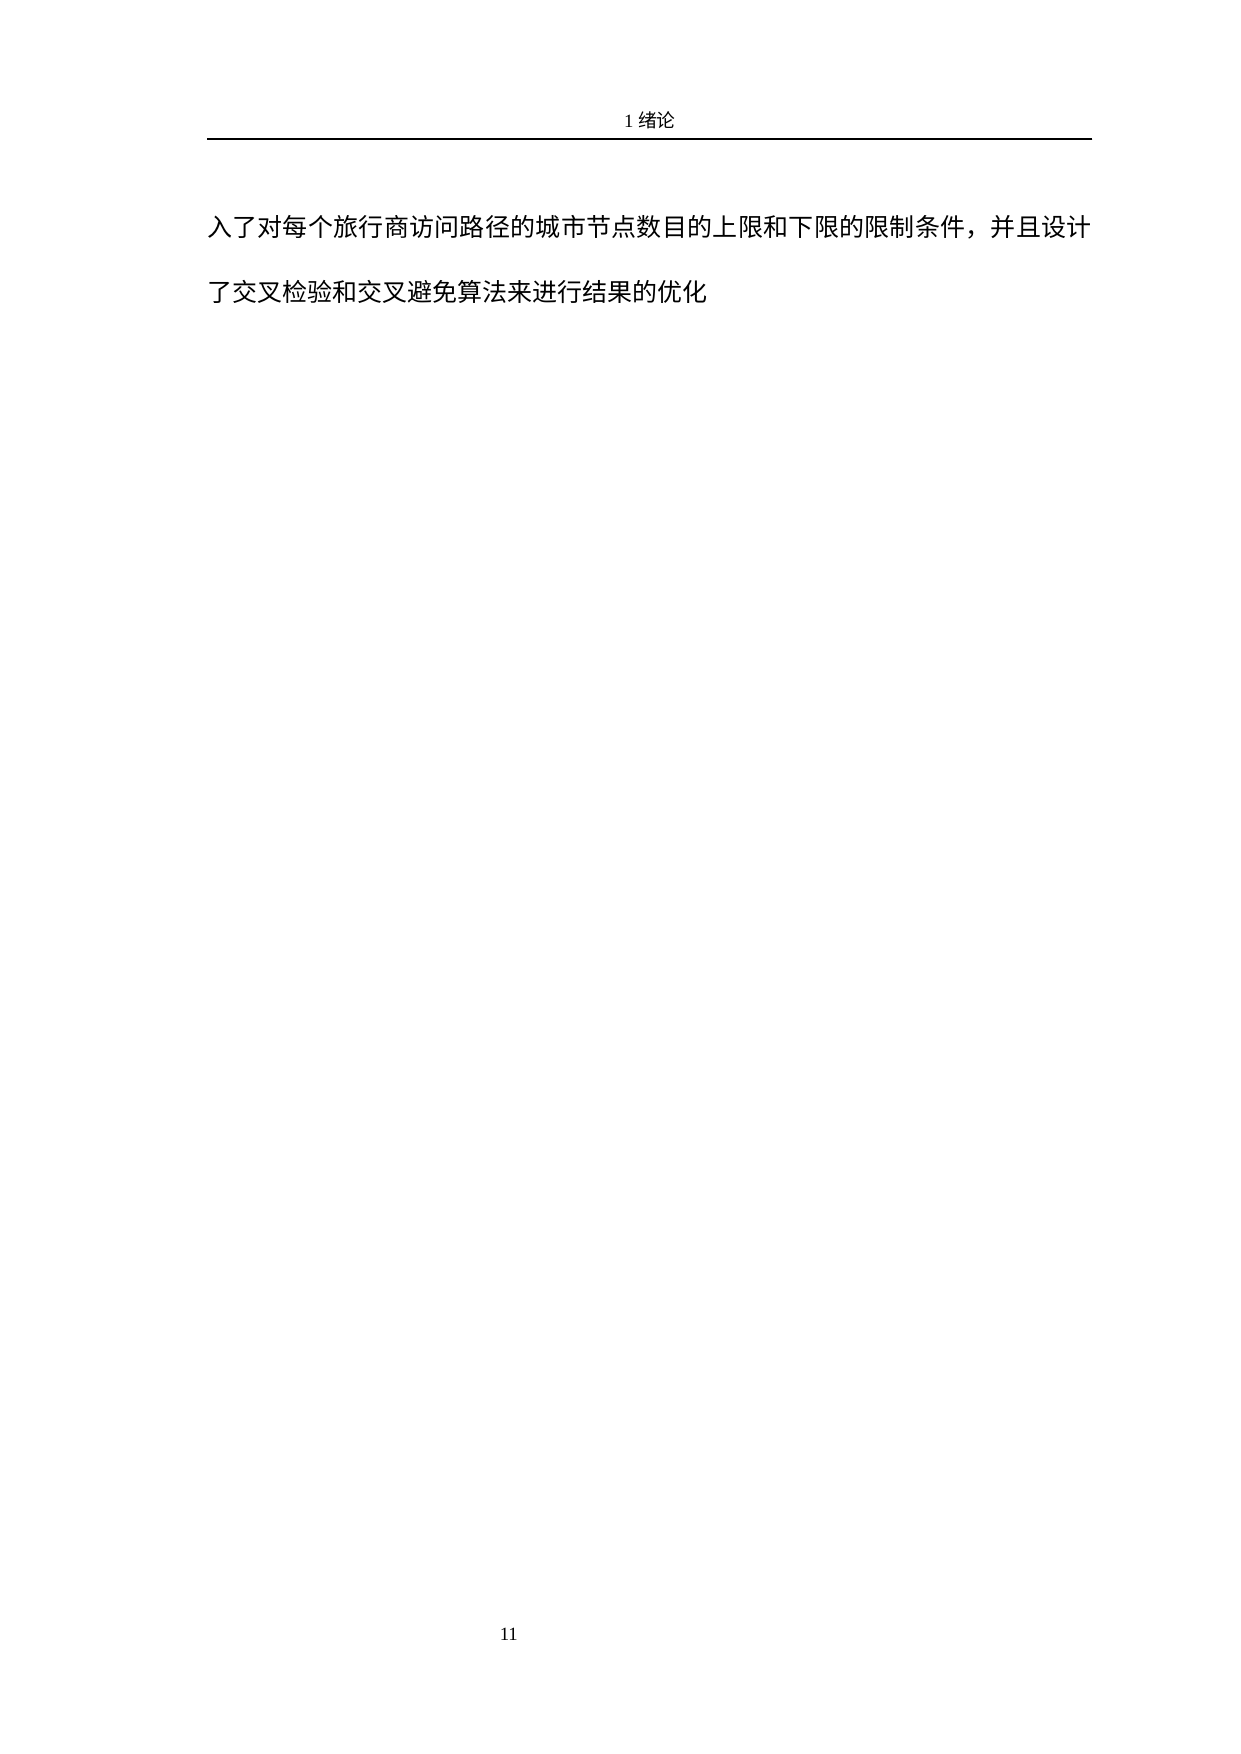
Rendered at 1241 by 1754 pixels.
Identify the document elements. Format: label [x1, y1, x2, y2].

text [207, 193, 1092, 323]
